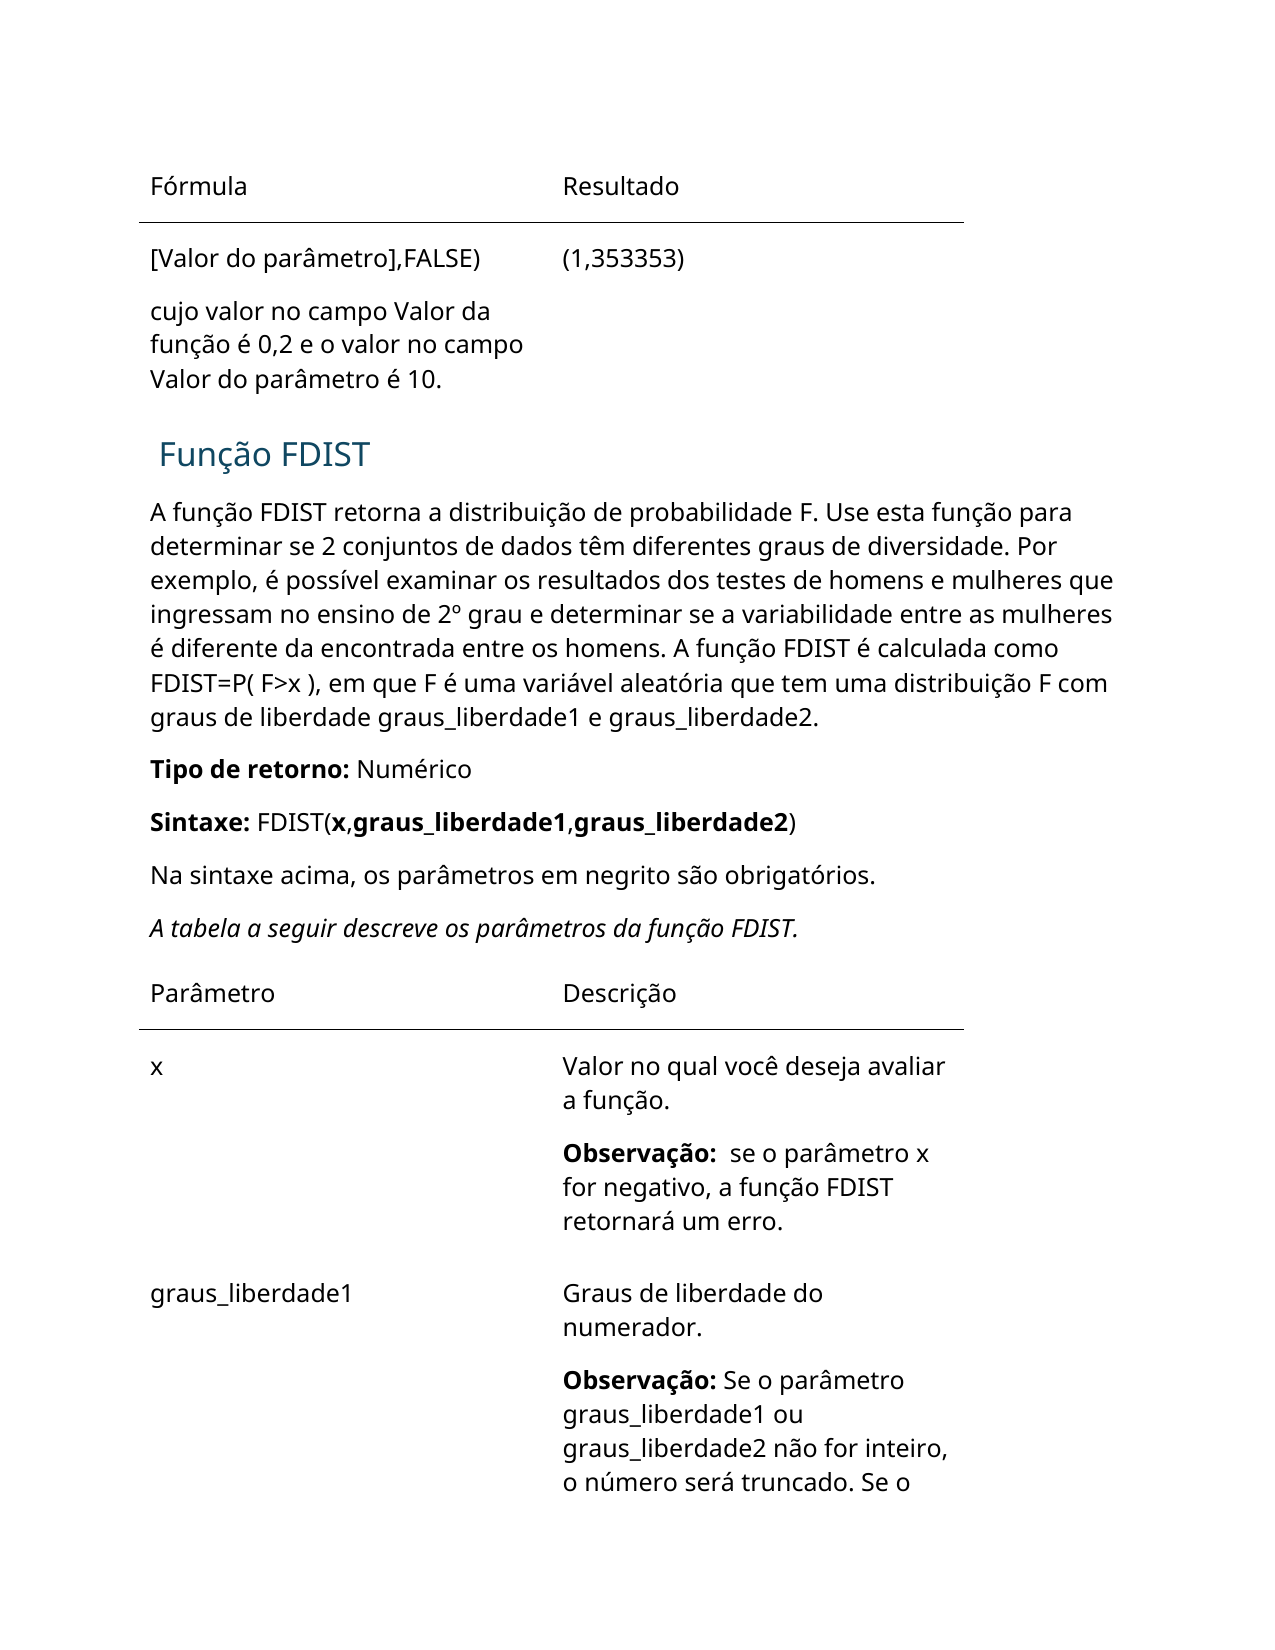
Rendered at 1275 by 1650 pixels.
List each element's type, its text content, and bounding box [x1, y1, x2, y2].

text A tabela a seguir descreve os parâmetros da função FDIST. [150, 911, 1125, 944]
table_cell x [139, 1030, 551, 1257]
table_cell Valor no qual você deseja avaliar a função. Observação: se o parâmetro x for negativo, a função FDIST retornará um erro. [551, 1030, 964, 1257]
table_header Parâmetro [139, 957, 551, 1029]
table_header Fórmula [139, 150, 551, 222]
text Sintaxe: FDIST(x,graus_liberdade1,graus_liberdade2) [150, 805, 1125, 839]
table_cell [551, 1257, 964, 1499]
text Na sintaxe acima, os parâmetros em negrito são obrigatórios. [150, 858, 1125, 892]
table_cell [139, 223, 551, 414]
text Tipo de retorno: Numérico [150, 752, 1125, 786]
table_header Descrição [551, 957, 964, 1029]
table_header Resultado [551, 150, 964, 222]
table_cell graus_liberdade1 [139, 1257, 551, 1499]
text A função FDIST retorna a distribuição de probabilidade F. Use esta função para determinar se 2 conjuntos de dados têm diferentes graus de diversidade. Por exemplo, é possível examinar os resultados dos testes de homens e mulheres que ingressam no ensino de 2º grau e determinar se a variabilidade entre as mulheres é diferente da encontrada entre os homens. A função FDIST é calculada como FDIST=P( F>x ), em que F é uma variável aleatória que tem uma distribuição F com graus de liberdade graus_liberdade1 e graus_liberdade2. [150, 495, 1125, 733]
subtitle Função FDIST [150, 431, 1125, 476]
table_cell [551, 223, 964, 414]
